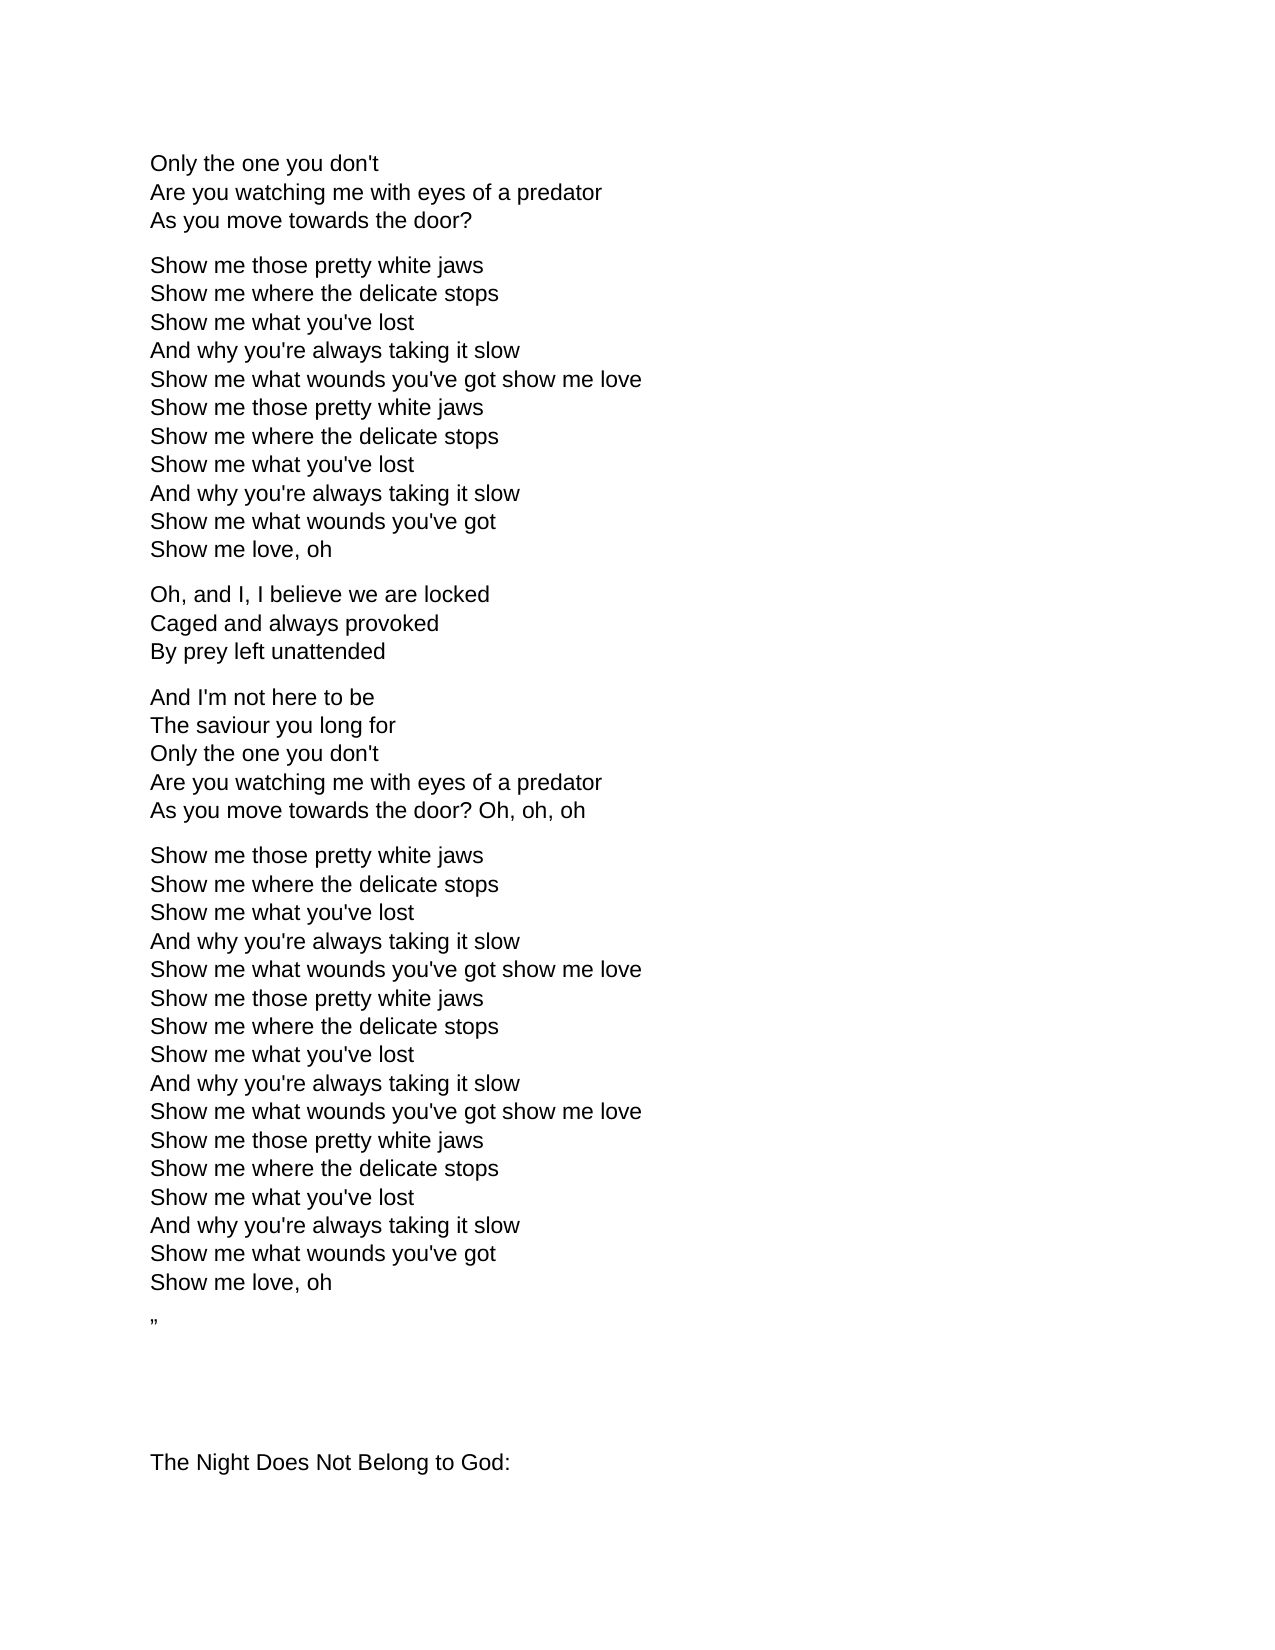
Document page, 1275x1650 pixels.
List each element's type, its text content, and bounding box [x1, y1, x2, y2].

text ” [150, 1314, 1125, 1340]
text Show me those pretty white jaws Show me where the delicate stops Show me what you've lost And why you're always taking it slow Show me what wounds you've got show me love Show me those pretty white jaws Show me where the delicate stops Show me what you've lost And why you're always taking it slow Show me what wounds you've got Show me love, oh [150, 252, 1125, 563]
text Show me those pretty white jaws Show me where the delicate stops Show me what you've lost And why you're always taking it slow Show me what wounds you've got show me love Show me those pretty white jaws Show me where the delicate stops Show me what you've lost And why you're always taking it slow Show me what wounds you've got show me love Show me those pretty white jaws Show me where the delicate stops Show me what you've lost And why you're always taking it slow Show me what wounds you've got Show me love, oh [150, 842, 1125, 1295]
text The Night Does Not Belong to God: [150, 1449, 1125, 1476]
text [150, 150, 1125, 233]
text Oh, and I, I believe we are locked Caged and always provoked By prey left unattended [150, 581, 1125, 665]
text And I'm not here to be The saviour you long for Only the one you don't Are you watching me with eyes of a predator As you move towards the door? Oh, oh, oh [150, 683, 1125, 823]
